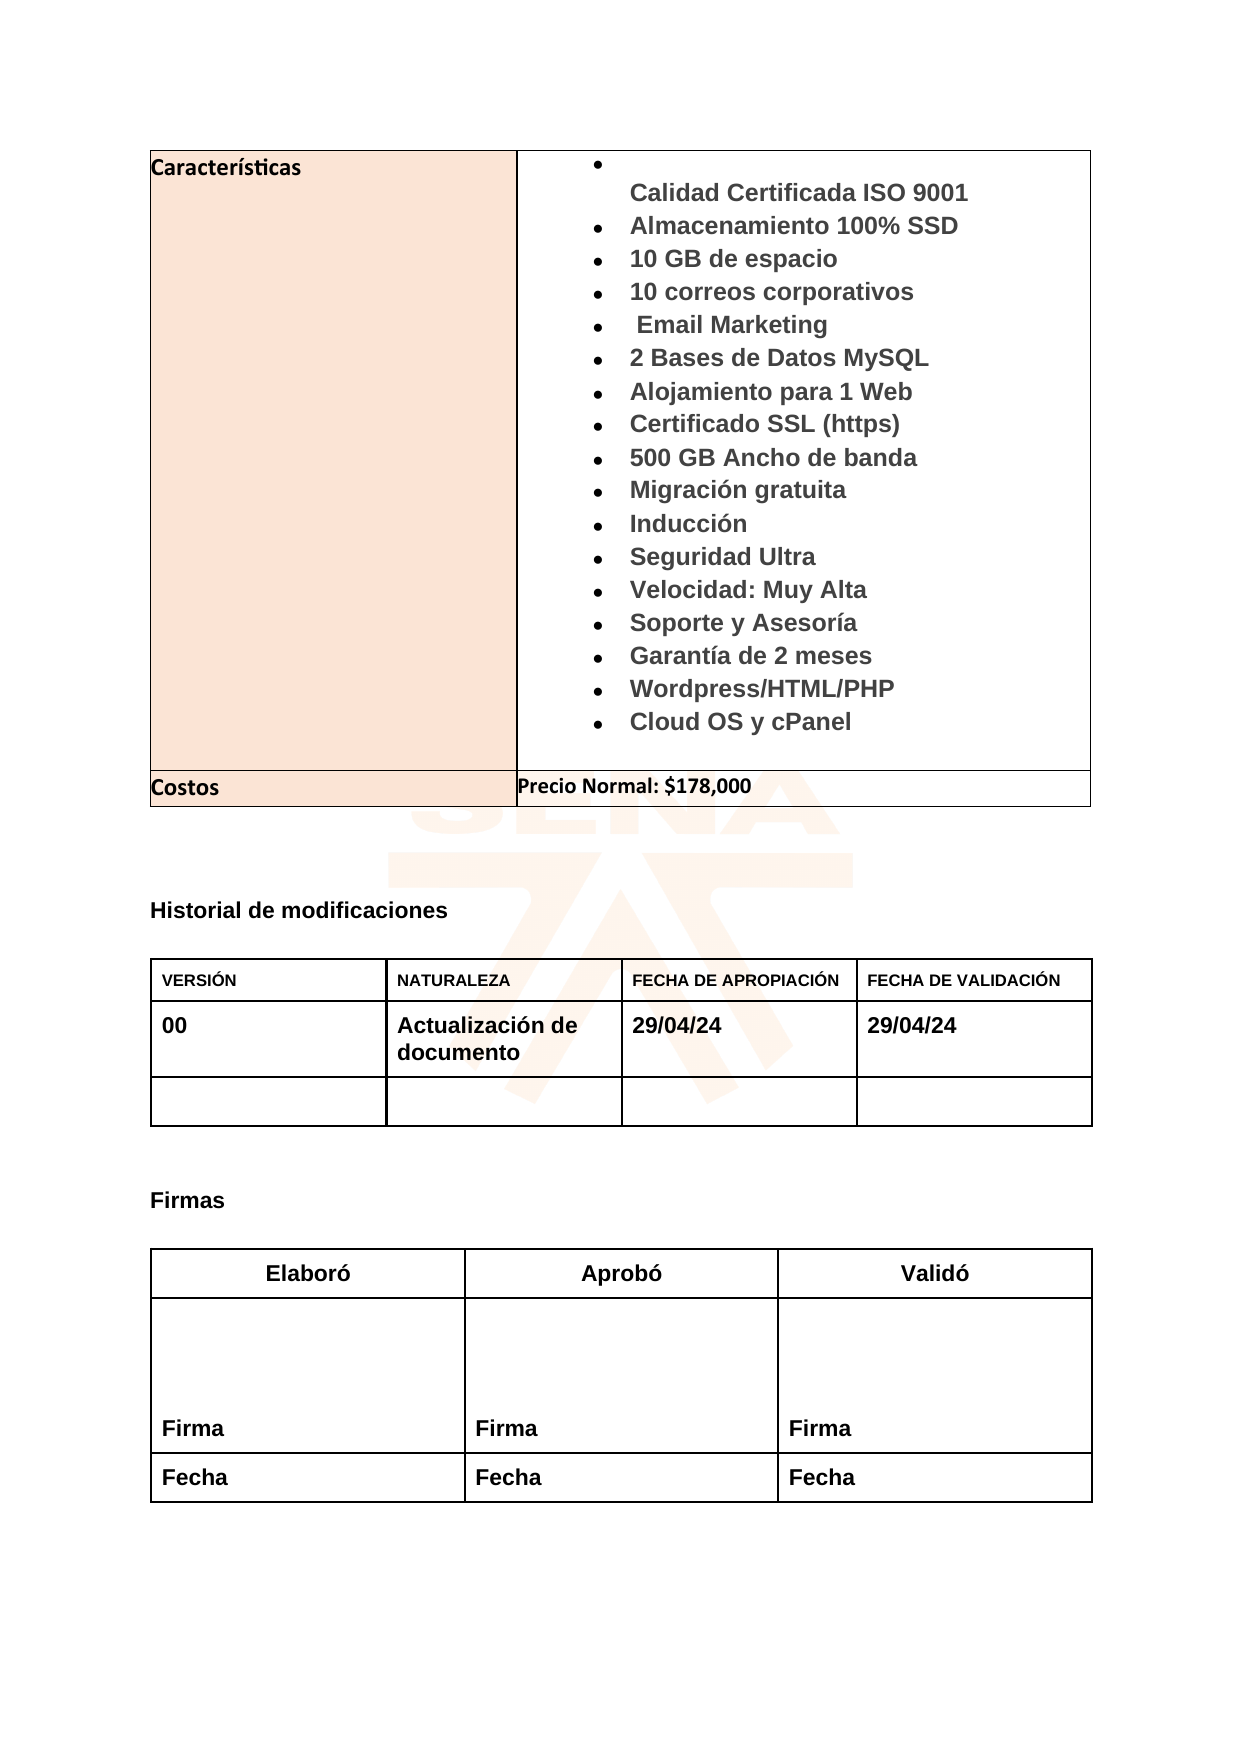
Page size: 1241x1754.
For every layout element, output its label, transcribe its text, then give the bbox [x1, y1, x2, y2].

table_header FECHA DE VALIDACIÓN [858, 960, 1091, 1000]
table_cell [858, 1078, 1091, 1125]
table_cell Fecha [152, 1454, 464, 1501]
table_header Aprobó [466, 1250, 777, 1297]
table_cell Características [151, 151, 516, 770]
table_cell Actualización de documento [388, 1002, 621, 1076]
table_cell Fecha [466, 1454, 777, 1501]
table_header Validó [779, 1250, 1091, 1297]
table_cell Precio Normal: $178,000 [518, 771, 1090, 806]
table_cell Calidad Certificada ISO 9001 Almacenamiento 100% SSD 10 GB de espacio 10 correos corporativos Email Marketing 2 Bases de Datos MySQL Alojamiento para 1 Web Certificado SSL (https) 500 GB Ancho de banda Migración gratuita Inducción Seguridad Ultra Velocidad: Muy Alta Soporte y Asesoría Garantía de 2 meses Wordpress/HTML/PHP Cloud OS y cPanel [518, 151, 1090, 770]
table_header NATURALEZA [388, 960, 621, 1000]
table_cell Firma [152, 1299, 464, 1452]
table_header FECHA DE APROPIACIÓN [623, 960, 856, 1000]
table_cell Costos [151, 771, 516, 806]
table_cell [152, 1078, 385, 1125]
table_cell 29/04/24 [858, 1002, 1091, 1076]
table_cell Firma [779, 1299, 1091, 1452]
text Historial de modificaciones [150, 897, 1090, 924]
table_cell [388, 1078, 621, 1125]
table_header Elaboró [152, 1250, 464, 1297]
table_cell [623, 1078, 856, 1125]
table_cell 00 [152, 1002, 385, 1076]
table_cell Firma [466, 1299, 777, 1452]
table_header VERSIÓN [152, 960, 385, 1000]
table_cell Fecha [779, 1454, 1091, 1501]
table_cell 29/04/24 [623, 1002, 856, 1076]
text Firmas [150, 1187, 1090, 1214]
